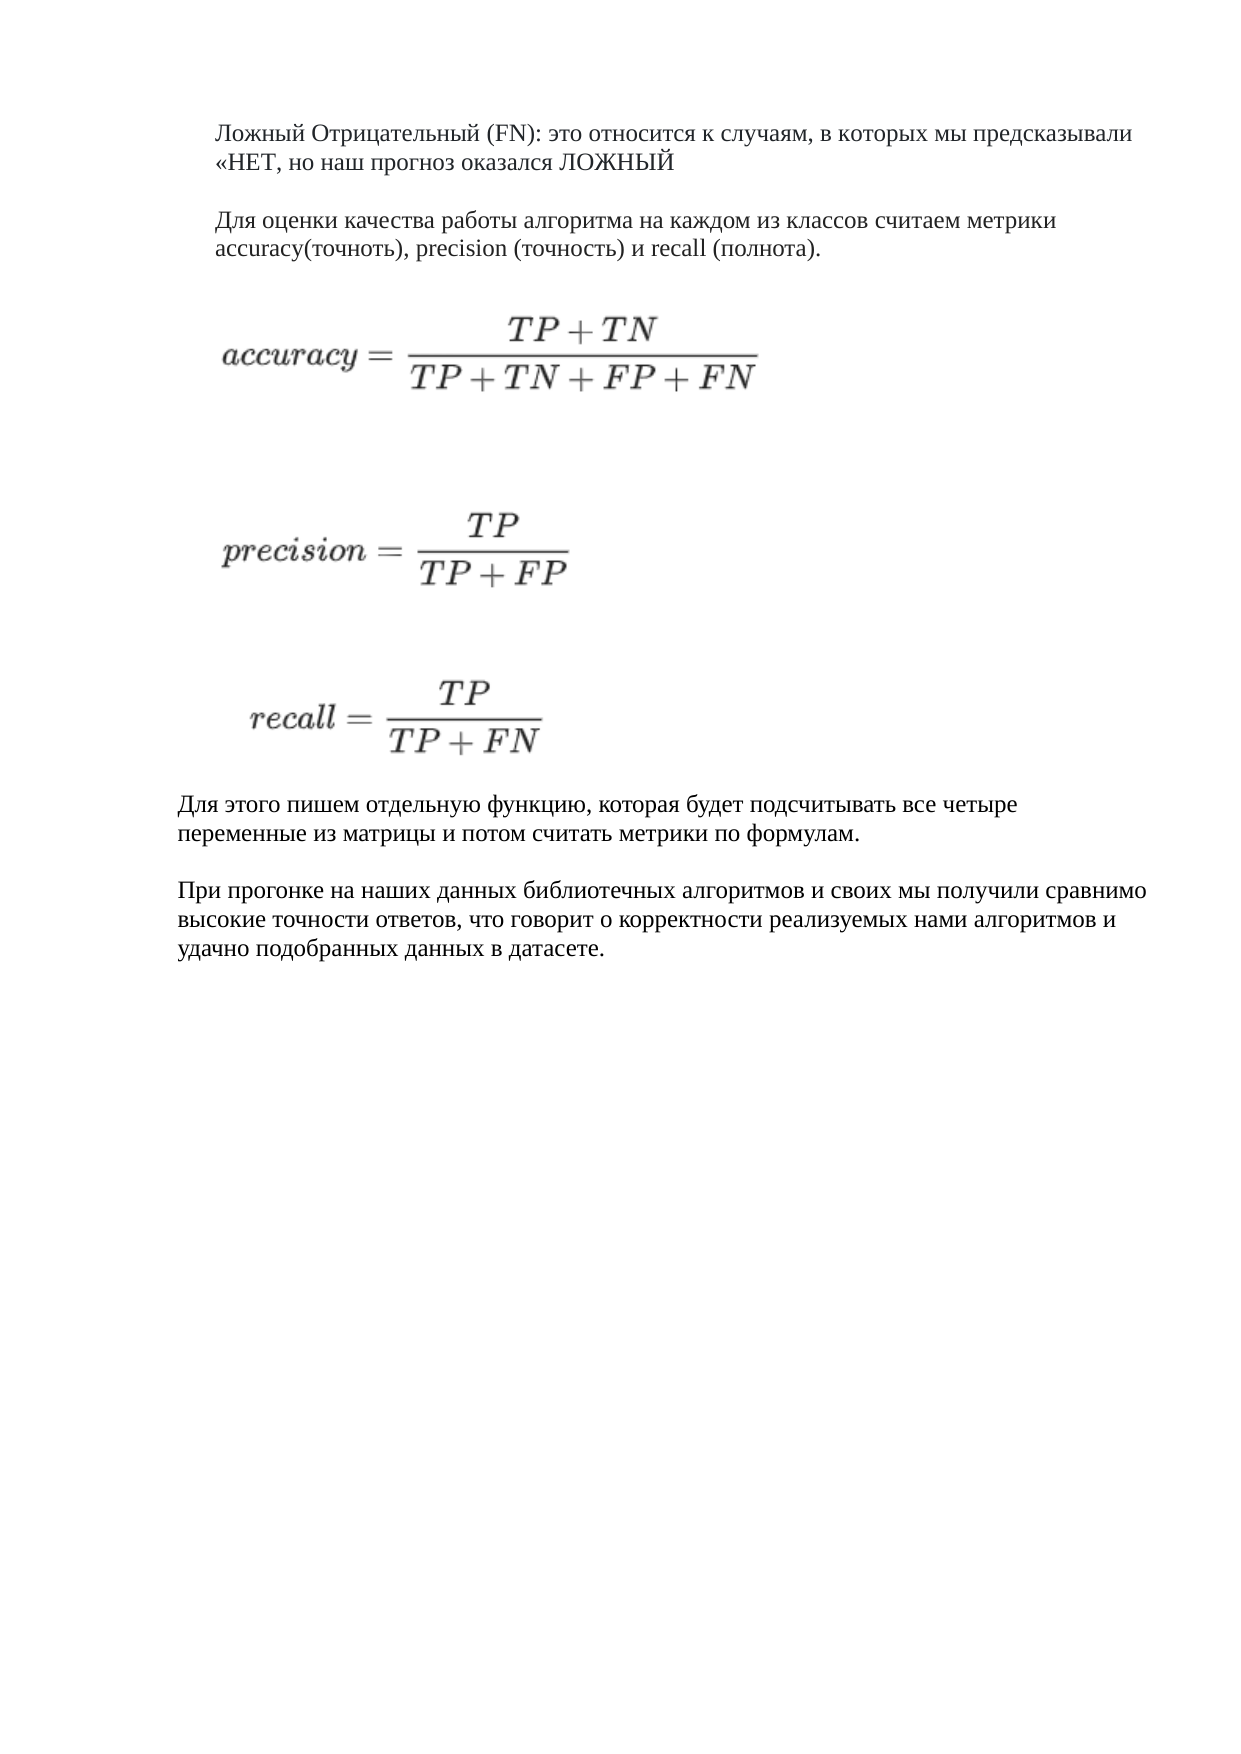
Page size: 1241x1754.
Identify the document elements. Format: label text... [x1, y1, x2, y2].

picture [214, 291, 773, 420]
text При прогонке на наших данных библиотечных алгоритмов и своих мы получили сравнимо высокие точности ответов, что говорит о корректности реализуемых нами алгоритмов и удачно подобранных данных в датасете. [177, 875, 1152, 961]
text Для оценки качества работы алгоритма на каждом из классов считаем метрики accuracy(точноть), precision (точность) и recall (полнота). [215, 205, 1152, 262]
picture [214, 506, 573, 760]
text Для этого пишем отдельную функцию, которая будет подсчитывать все четыре переменные из матрицы и потом считать метрики по формулам. [177, 789, 1152, 846]
text Ложный Отрицательный (FN): это относится к случаям, в которых мы предсказывали «НЕТ, но наш прогноз оказался ЛОЖНЫЙ [215, 118, 1152, 176]
